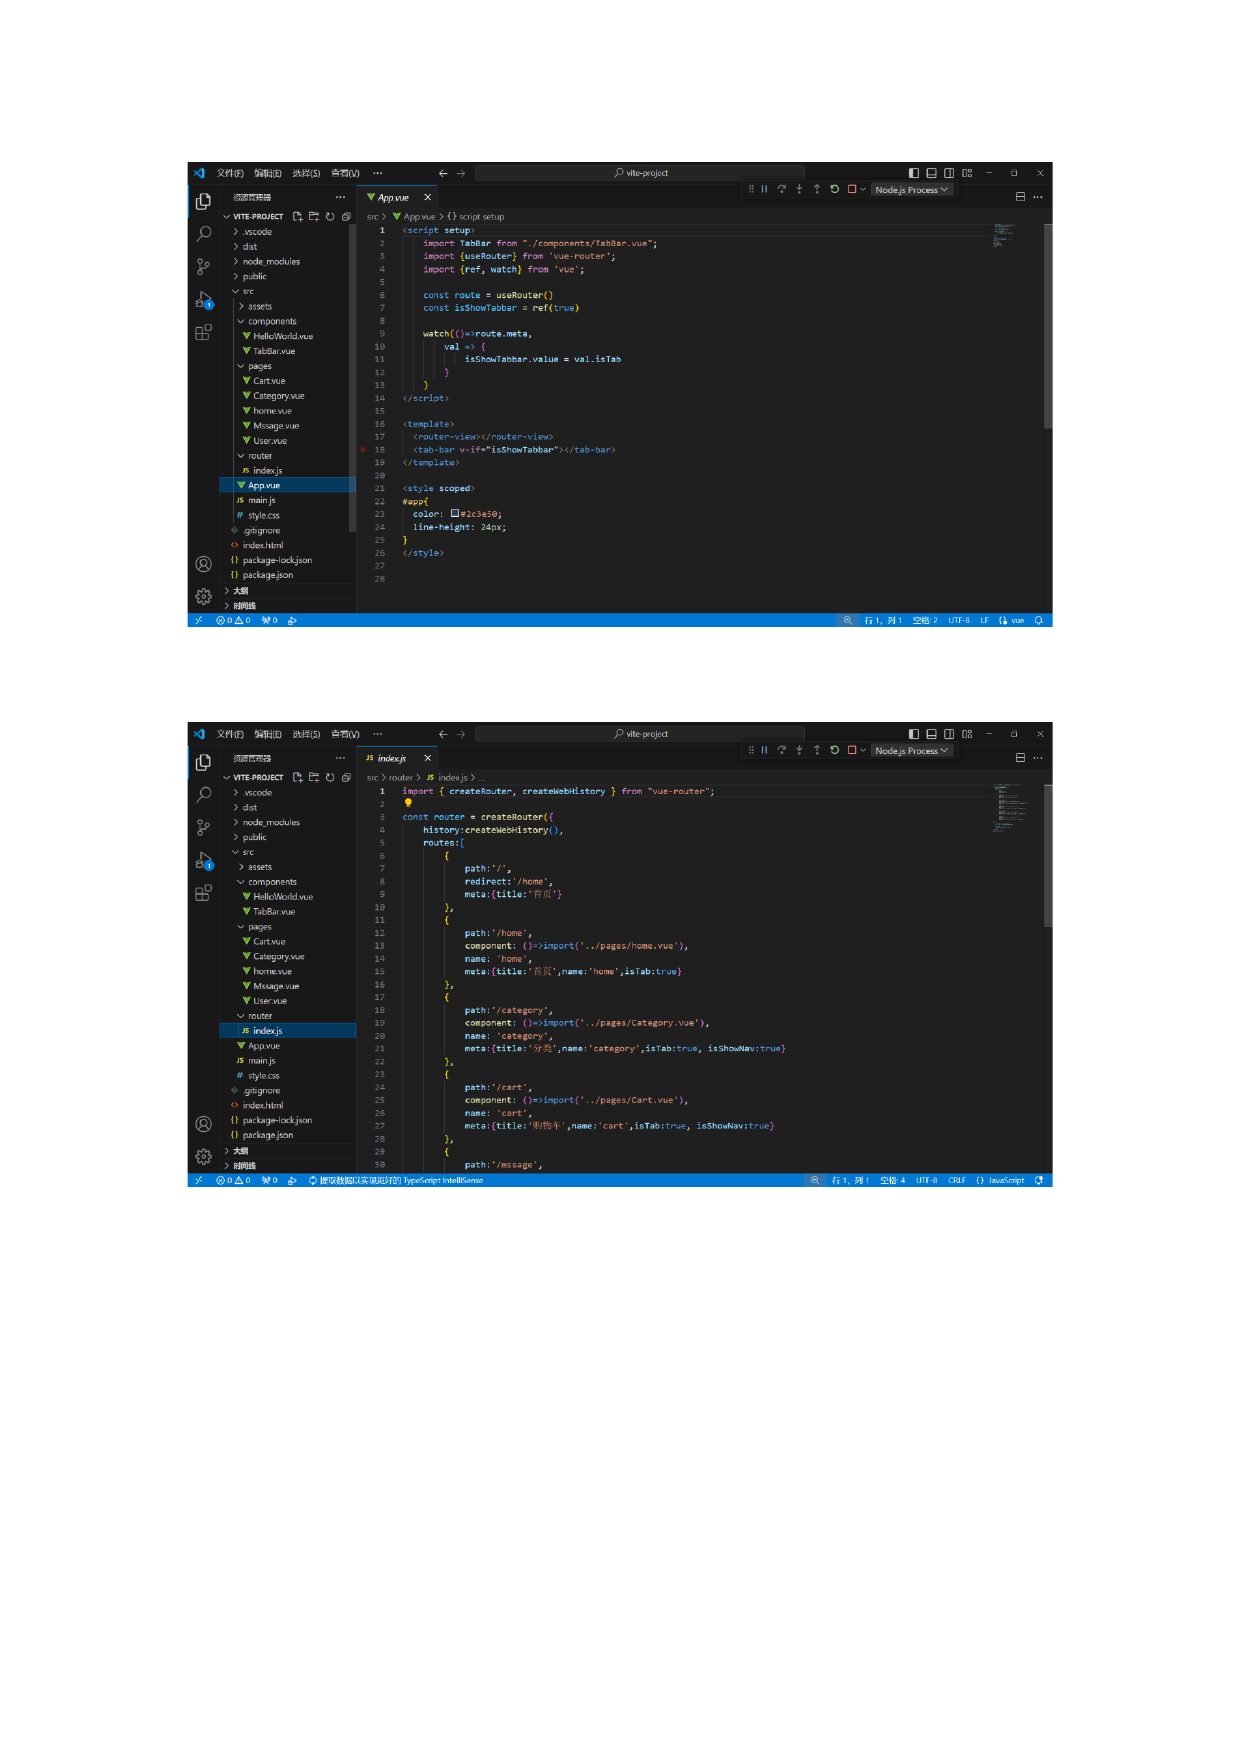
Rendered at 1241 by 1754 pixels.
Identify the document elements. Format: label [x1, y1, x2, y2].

picture [187, 722, 1053, 1187]
picture [187, 162, 1053, 627]
